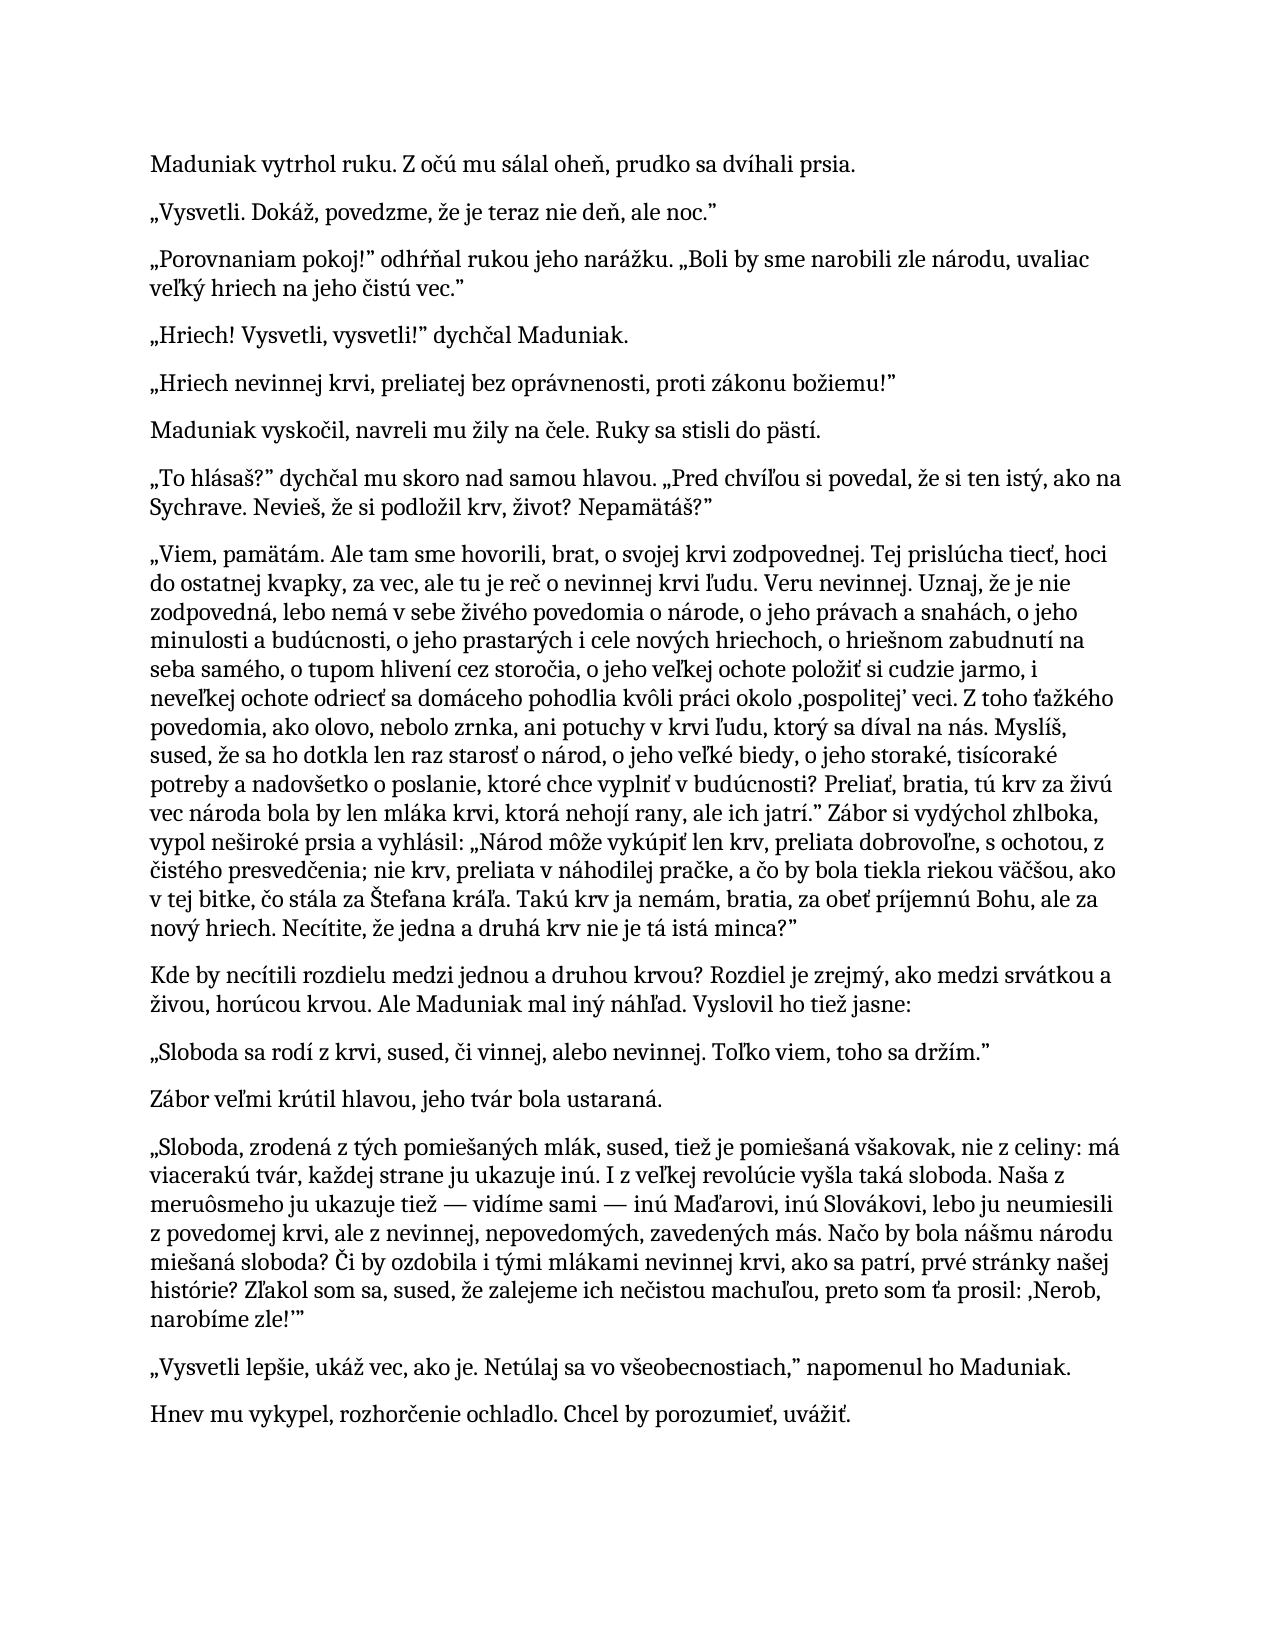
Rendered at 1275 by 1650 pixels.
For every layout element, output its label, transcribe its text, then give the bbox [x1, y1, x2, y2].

text „Viem, pamätám. Ale tam sme hovorili, brat, o svojej krvi zodpovednej. Tej prislúcha tiecť, hoci do ostatnej kvapky, za vec, ale tu je reč o nevinnej krvi ľudu. Veru nevinnej. Uznaj, že je nie zodpovedná, lebo nemá v sebe živého povedomia o národe, o jeho právach a snahách, o jeho minulosti a budúcnosti, o jeho prastarých i cele nových hriechoch, o hriešnom zabudnutí na seba samého, o tupom hlivení cez storočia, o jeho veľkej ochote položiť si cudzie jarmo, i neveľkej ochote odriecť sa domáceho pohodlia kvôli práci okolo ,pospolitej’ veci. Z toho ťažkého povedomia, ako olovo, nebolo zrnka, ani potuchy v krvi ľudu, ktorý sa díval na nás. Myslíš, sused, že sa ho dotkla len raz starosť o národ, o jeho veľké biedy, o jeho storaké, tisícoraké potreby a nadovšetko o poslanie, ktoré chce vyplniť v budúcnosti? Preliať, bratia, tú krv za živú vec národa bola by len mláka krvi, ktorá nehojí rany, ale ich jatrí.” Zábor si vydýchol zhlboka, vypol neširoké prsia a vyhlásil: „Národ môže vykúpiť len krv, preliata dobrovoľne, s ochotou, z čistého presvedčenia; nie krv, preliata v náhodilej pračke, a čo by bola tiekla riekou väčšou, ako v tej bitke, čo stála za Štefana kráľa. Takú krv ja nemám, bratia, za obeť príjemnú Bohu, ale za nový hriech. Necítite, že jedna a druhá krv nie je tá istá minca?” [150, 540, 1125, 942]
text „Vysvetli. Dokáž, povedzme, že je teraz nie deň, ale noc.” [150, 197, 1125, 226]
text „Hriech nevinnej krvi, preliatej bez oprávnenosti, proti zákonu božiemu!” [150, 369, 1125, 397]
text Maduniak vyskočil, navreli mu žily na čele. Ruky sa stisli do pästí. [150, 416, 1125, 445]
text „Sloboda, zrodená z tých pomiešaných mlák, sused, tiež je pomiešaná všakovak, nie z celiny: má viacerakú tvár, každej strane ju ukazuje inú. I z veľkej revolúcie vyšla taká sloboda. Naša z meruôsmeho ju ukazuje tiež — vidíme sami — inú Maďarovi, inú Slovákovi, lebo ju neumiesili z povedomej krvi, ale z nevinnej, nepovedomých, zavedených más. Načo by bola nášmu národu miešaná sloboda? Či by ozdobila i tými mlákami nevinnej krvi, ako sa patrí, prvé stránky našej histórie? Zľakol som sa, sused, že zalejeme ich nečistou machuľou, preto som ťa prosil: ,Nerob, narobíme zle!’” [150, 1132, 1125, 1334]
text Kde by necítili rozdielu medzi jednou a druhou krvou? Rozdiel je zrejmý, ako medzi srvátkou a živou, horúcou krvou. Ale Maduniak mal iný náhľad. Vyslovil ho tiež jasne: [150, 961, 1125, 1019]
text „Porovnaniam pokoj!” odhŕňal rukou jeho narážku. „Boli by sme narobili zle národu, uvaliac veľký hriech na jeho čistú vec.” [150, 245, 1125, 302]
text „Vysvetli lepšie, ukáž vec, ako je. Netúlaj sa vo všeobecnostiach,” napomenul ho Maduniak. [150, 1352, 1125, 1381]
text „Sloboda sa rodí z krvi, sused, či vinnej, alebo nevinnej. Toľko viem, toho sa držím.” [150, 1037, 1125, 1066]
text „To hlásaš?” dychčal mu skoro nad samou hlavou. „Pred chvíľou si povedal, že si ten istý, ako na Sychrave. Nevieš, že si podložil krv, život? Nepamätáš?” [150, 464, 1125, 521]
text Hnev mu vykypel, rozhorčenie ochladlo. Chcel by porozumieť, uvážiť. [150, 1400, 1125, 1429]
text Maduniak vytrhol ruku. Z očú mu sálal oheň, prudko sa dvíhali prsia. [150, 150, 1125, 179]
text Zábor veľmi krútil hlavou, jeho tvár bola ustaraná. [150, 1085, 1125, 1114]
text „Hriech! Vysvetli, vysvetli!” dychčal Maduniak. [150, 321, 1125, 350]
